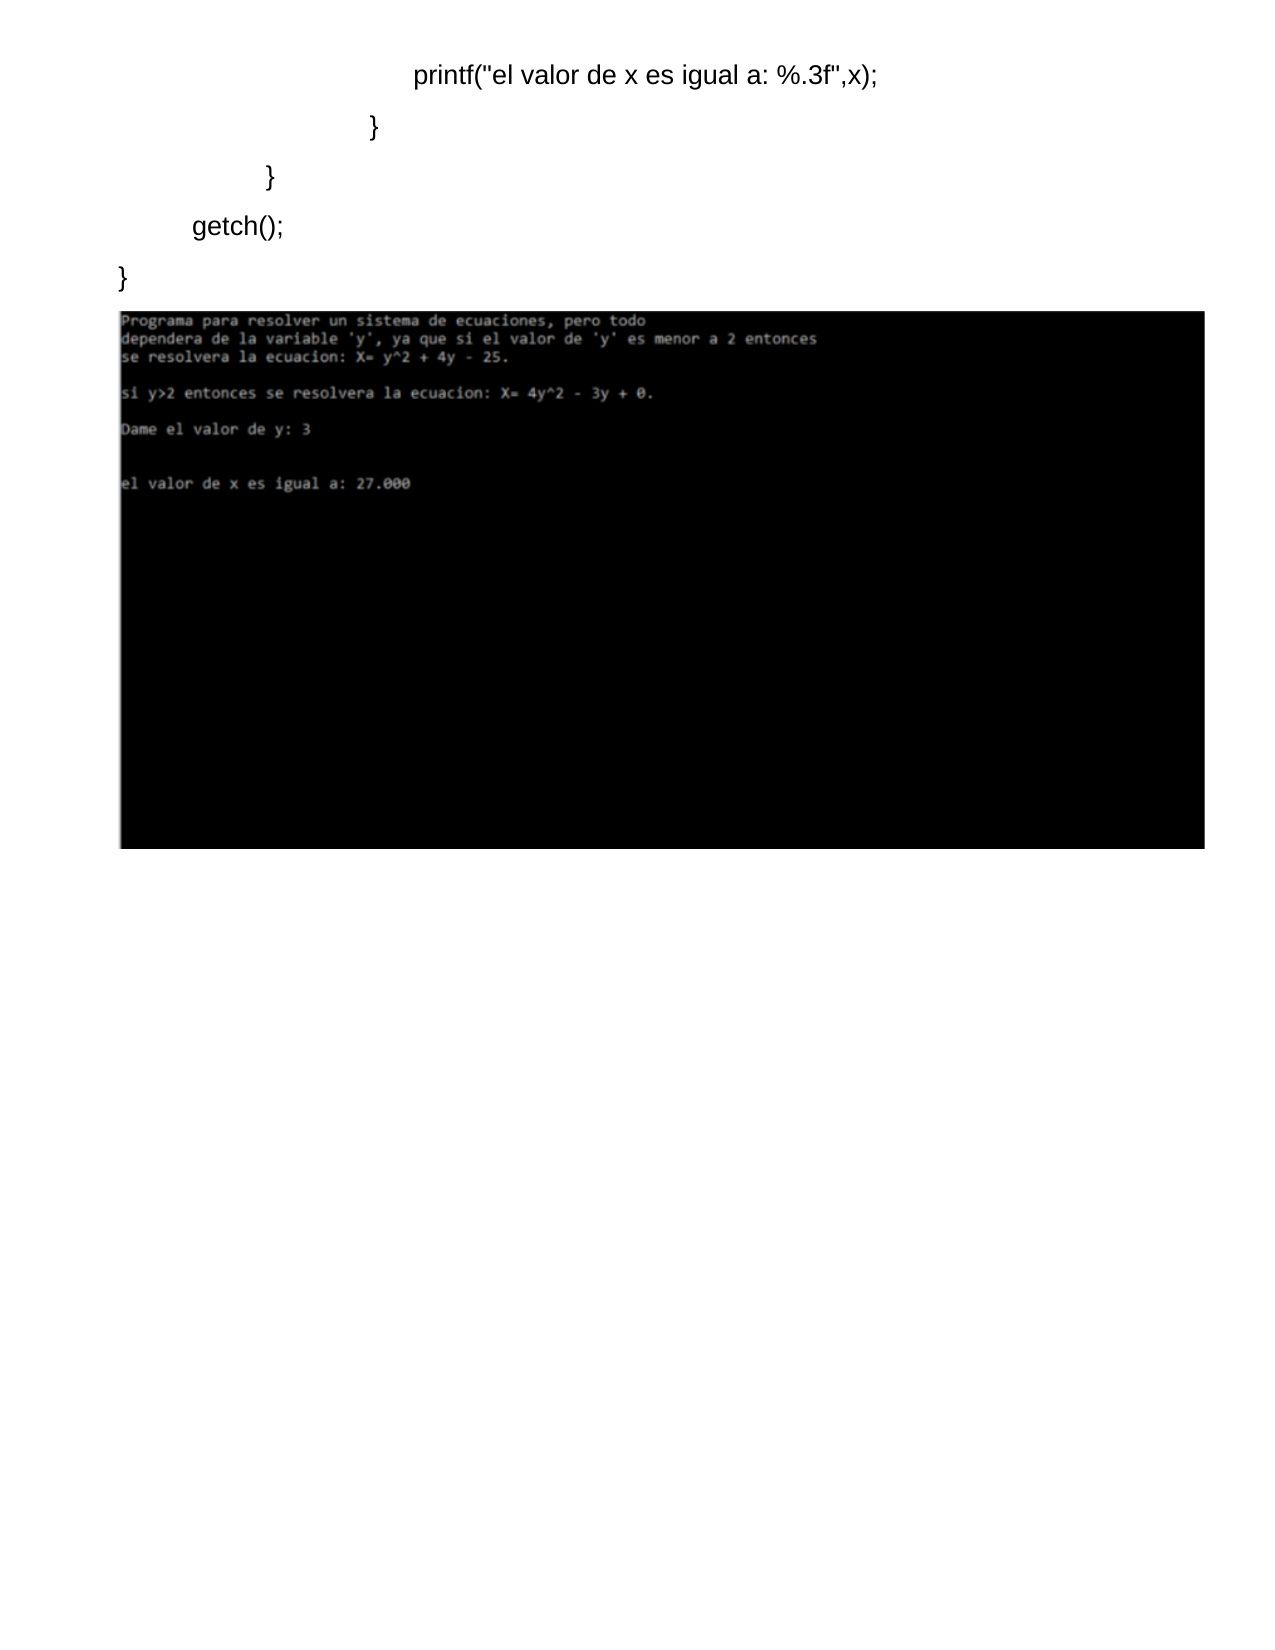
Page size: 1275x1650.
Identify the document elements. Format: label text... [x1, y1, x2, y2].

text } [118, 160, 1205, 191]
text } [118, 261, 1205, 292]
text } [118, 109, 1205, 141]
picture [118, 311, 1205, 849]
text getch(); [118, 210, 1205, 242]
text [118, 59, 1205, 90]
